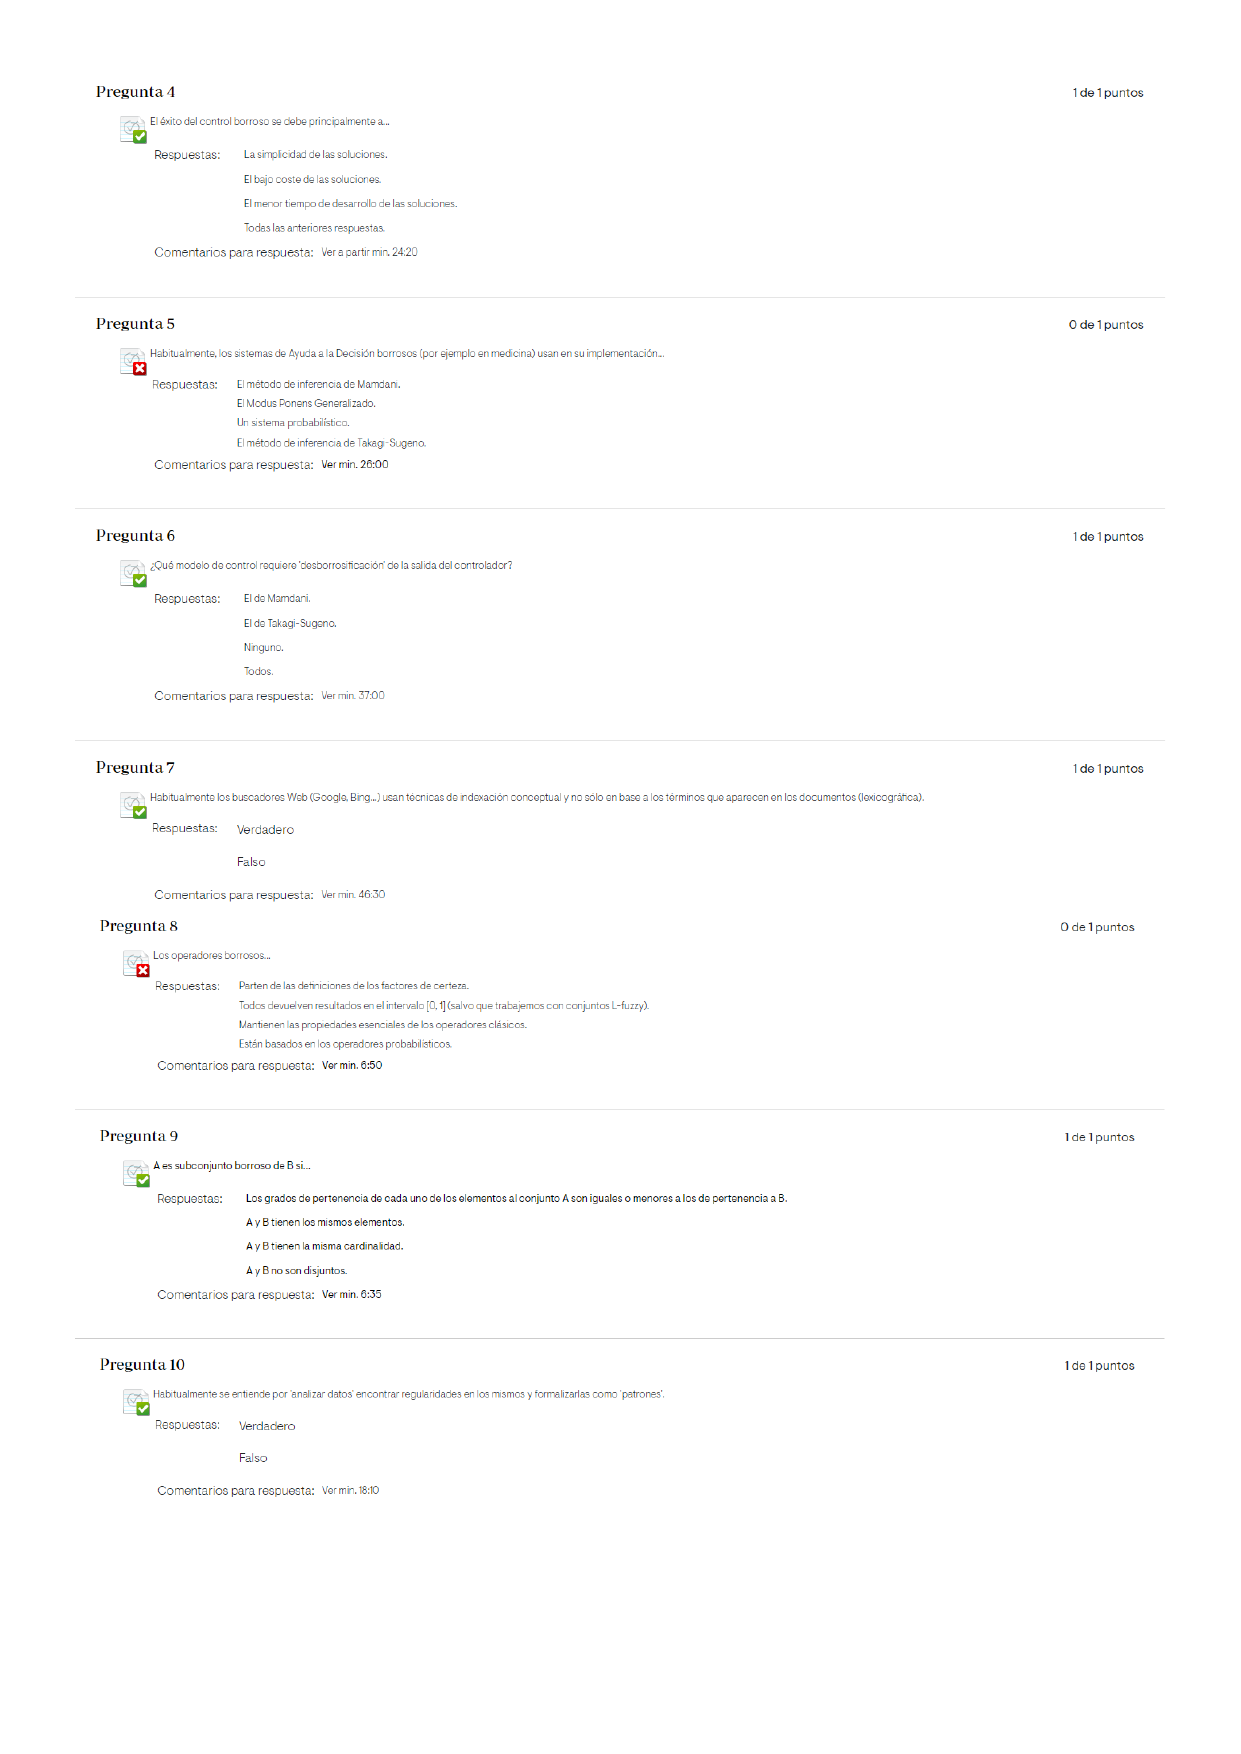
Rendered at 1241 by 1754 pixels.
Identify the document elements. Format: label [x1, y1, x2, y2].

picture [75, 75, 1166, 914]
picture [75, 915, 1166, 1503]
